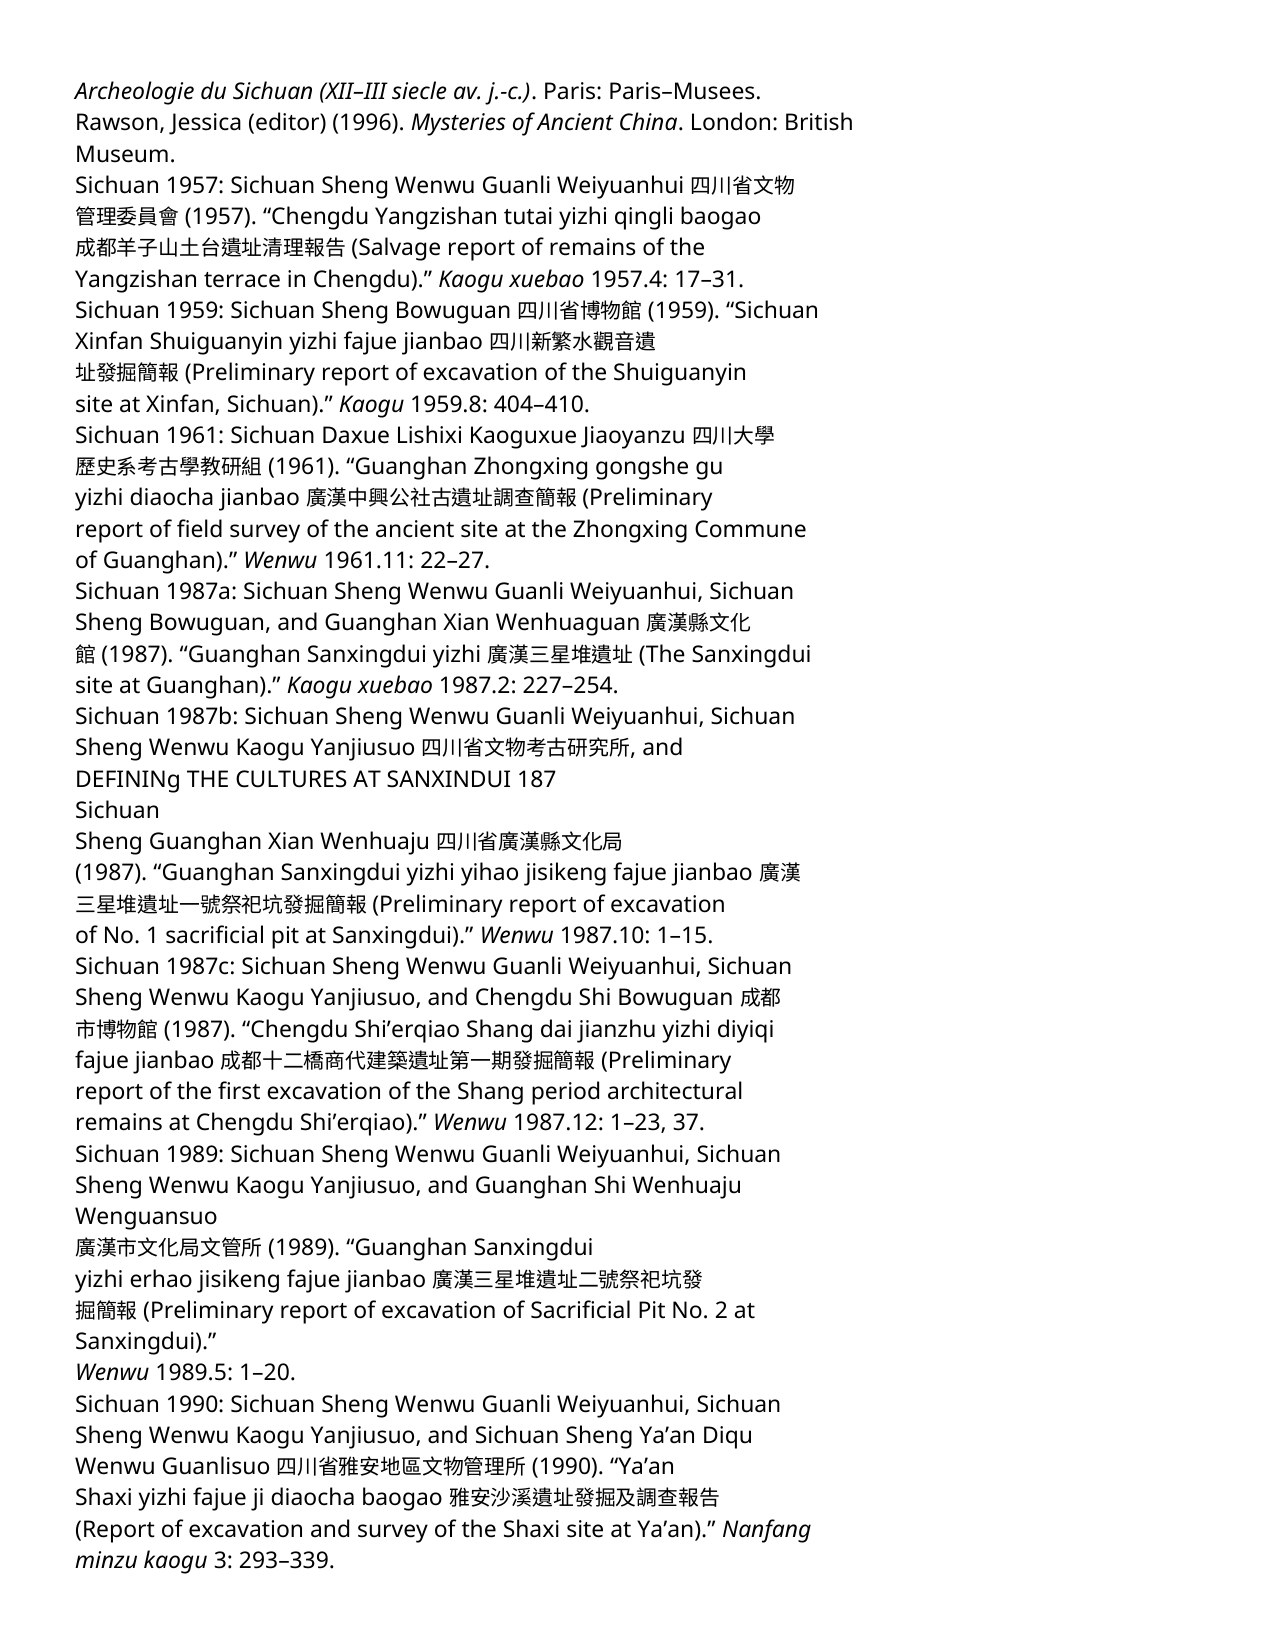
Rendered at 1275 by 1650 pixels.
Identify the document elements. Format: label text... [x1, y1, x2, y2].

text 三星堆遺址一號祭祀坑發掘簡報 (Preliminary report of excavation [75, 887, 1200, 919]
text 市博物館 (1987). “Chengdu Shi’erqiao Shang dai jianzhu yizhi diyiqi [75, 1012, 1200, 1044]
text Sichuan 1987b: Sichuan Sheng Wenwu Guanli Weiyuanhui, Sichuan [75, 700, 1200, 731]
text Rawson, Jessica (editor) (1996). Mysteries of Ancient China. London: British [75, 106, 1200, 137]
text Archeologie du Sichuan (XII–III siecle av. j.-c.). Paris: Paris–Musees. [75, 75, 1200, 106]
text 掘簡報 (Preliminary report of excavation of Sacrificial Pit No. 2 at [75, 1294, 1200, 1325]
text 廣漢市文化局文管所 (1989). “Guanghan Sanxingdui [75, 1231, 1200, 1262]
text Sheng Wenwu Kaogu Yanjiusuo, and Guanghan Shi Wenhuaju [75, 1169, 1200, 1200]
text Museum. [75, 137, 1200, 169]
text Shaxi yizhi fajue ji diaocha baogao 雅安沙溪遺址發掘及調查報告 [75, 1481, 1200, 1512]
text DEFININg THE CULTURES AT SANXINDUI 187 [75, 762, 1200, 794]
text 館 (1987). “Guanghan Sanxingdui yizhi 廣漢三星堆遺址 (The Sanxingdui [75, 637, 1200, 669]
text Yangzishan terrace in Chengdu).” Kaogu xuebao 1957.4: 17–31. [75, 262, 1200, 294]
text 成都羊子山土台遺址清理報告 (Salvage report of remains of the [75, 231, 1200, 262]
text Sichuan 1987a: Sichuan Sheng Wenwu Guanli Weiyuanhui, Sichuan [75, 575, 1200, 606]
text yizhi diaocha jianbao 廣漢中興公社古遺址調查簡報 (Preliminary [75, 481, 1200, 512]
text of Guanghan).” Wenwu 1961.11: 22–27. [75, 544, 1200, 575]
text fajue jianbao 成都十二橋商代建築遺址第一期發掘簡報 (Preliminary [75, 1044, 1200, 1075]
text Sheng Wenwu Kaogu Yanjiusuo, and Sichuan Sheng Ya’an Diqu [75, 1419, 1200, 1450]
text report of field survey of the ancient site at the Zhongxing Commune [75, 512, 1200, 544]
text (Report of excavation and survey of the Shaxi site at Ya’an).” Nanfang [75, 1512, 1200, 1544]
text Sheng Bowuguan, and Guanghan Xian Wenhuaguan 廣漢縣文化 [75, 606, 1200, 637]
text Sheng Guanghan Xian Wenhuaju 四川省廣漢縣文化局 [75, 825, 1200, 856]
text Sheng Wenwu Kaogu Yanjiusuo 四川省文物考古研究所, and [75, 731, 1200, 762]
text minzu kaogu 3: 293–339. [75, 1544, 1200, 1575]
text remains at Chengdu Shi’erqiao).” Wenwu 1987.12: 1–23, 37. [75, 1106, 1200, 1137]
text 址發掘簡報 (Preliminary report of excavation of the Shuiguanyin [75, 356, 1200, 387]
text Sichuan 1989: Sichuan Sheng Wenwu Guanli Weiyuanhui, Sichuan [75, 1137, 1200, 1169]
text yizhi erhao jisikeng fajue jianbao 廣漢三星堆遺址二號祭祀坑發 [75, 1262, 1200, 1294]
text Wenwu 1989.5: 1–20. [75, 1356, 1200, 1387]
text 歷史系考古學教研組 (1961). “Guanghan Zhongxing gongshe gu [75, 450, 1200, 481]
text site at Xinfan, Sichuan).” Kaogu 1959.8: 404–410. [75, 387, 1200, 419]
text Sichuan 1961: Sichuan Daxue Lishixi Kaoguxue Jiaoyanzu 四川大學 [75, 419, 1200, 450]
text Sheng Wenwu Kaogu Yanjiusuo, and Chengdu Shi Bowuguan 成都 [75, 981, 1200, 1012]
text of No. 1 sacrificial pit at Sanxingdui).” Wenwu 1987.10: 1–15. [75, 919, 1200, 950]
text Sichuan 1959: Sichuan Sheng Bowuguan 四川省博物館 (1959). “Sichuan [75, 294, 1200, 325]
text Xinfan Shuiguanyin yizhi fajue jianbao 四川新繁水觀音遺 [75, 325, 1200, 356]
text Sanxingdui).” [75, 1325, 1200, 1356]
text Wenguansuo [75, 1200, 1200, 1231]
text Wenwu Guanlisuo 四川省雅安地區文物管理所 (1990). “Ya’an [75, 1450, 1200, 1481]
text 管理委員會 (1957). “Chengdu Yangzishan tutai yizhi qingli baogao [75, 200, 1200, 231]
text report of the first excavation of the Shang period architectural [75, 1075, 1200, 1106]
text Sichuan 1990: Sichuan Sheng Wenwu Guanli Weiyuanhui, Sichuan [75, 1387, 1200, 1419]
text Sichuan 1987c: Sichuan Sheng Wenwu Guanli Weiyuanhui, Sichuan [75, 950, 1200, 981]
text site at Guanghan).” Kaogu xuebao 1987.2: 227–254. [75, 669, 1200, 700]
text (1987). “Guanghan Sanxingdui yizhi yihao jisikeng fajue jianbao 廣漢 [75, 856, 1200, 887]
text Sichuan [75, 794, 1200, 825]
text Sichuan 1957: Sichuan Sheng Wenwu Guanli Weiyuanhui 四川省文物 [75, 169, 1200, 200]
